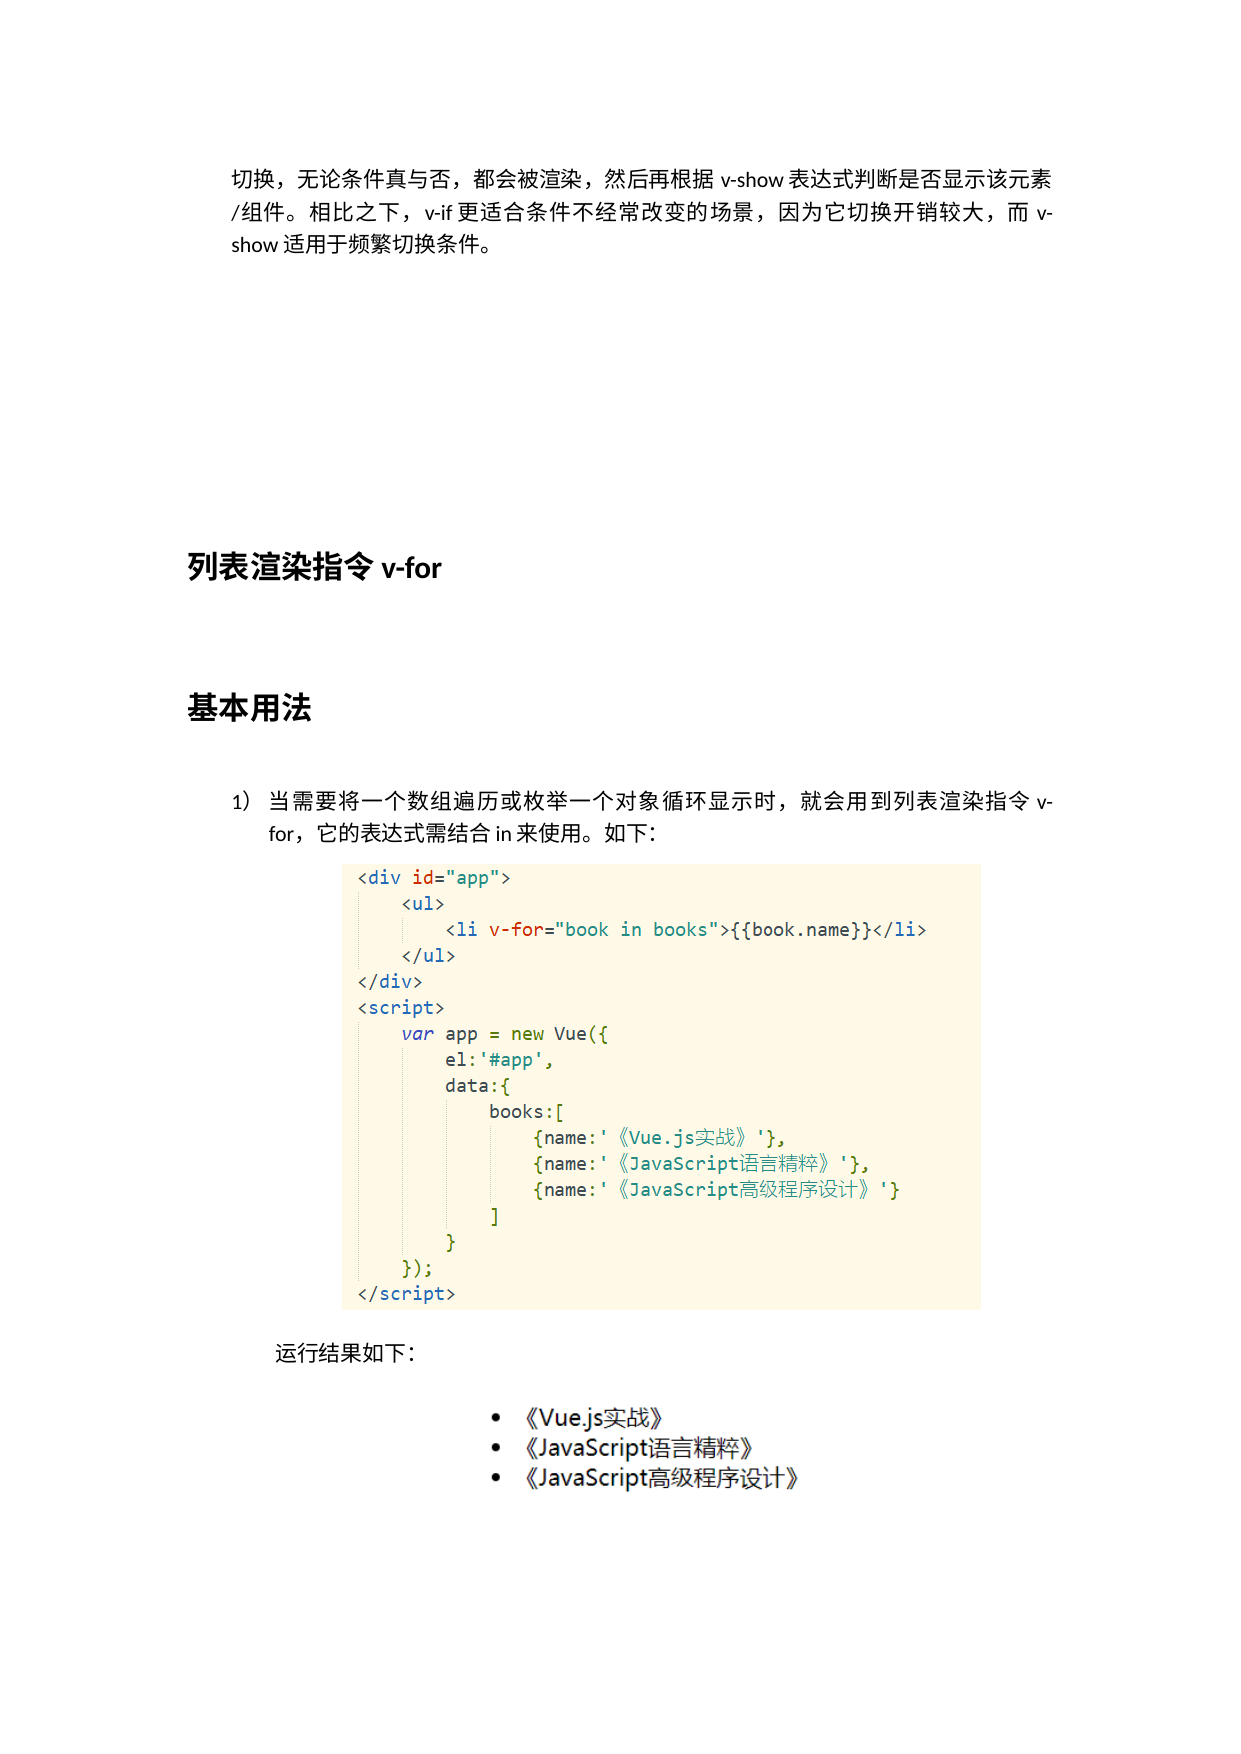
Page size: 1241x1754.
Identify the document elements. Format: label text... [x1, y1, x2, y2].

text 运行结果如下： [187, 1336, 1053, 1368]
subtitle 基本用法 [187, 673, 1053, 738]
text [231, 162, 1053, 259]
list 当需要将一个数组遍历或枚举一个对象循环显示时，就会用到列表渲染指令v-for，它的表达式需结合in来使用。如下： [231, 783, 1053, 848]
subtitle 列表渲染指令v-for [187, 532, 1053, 597]
picture [341, 864, 981, 1310]
picture [462, 1389, 809, 1510]
